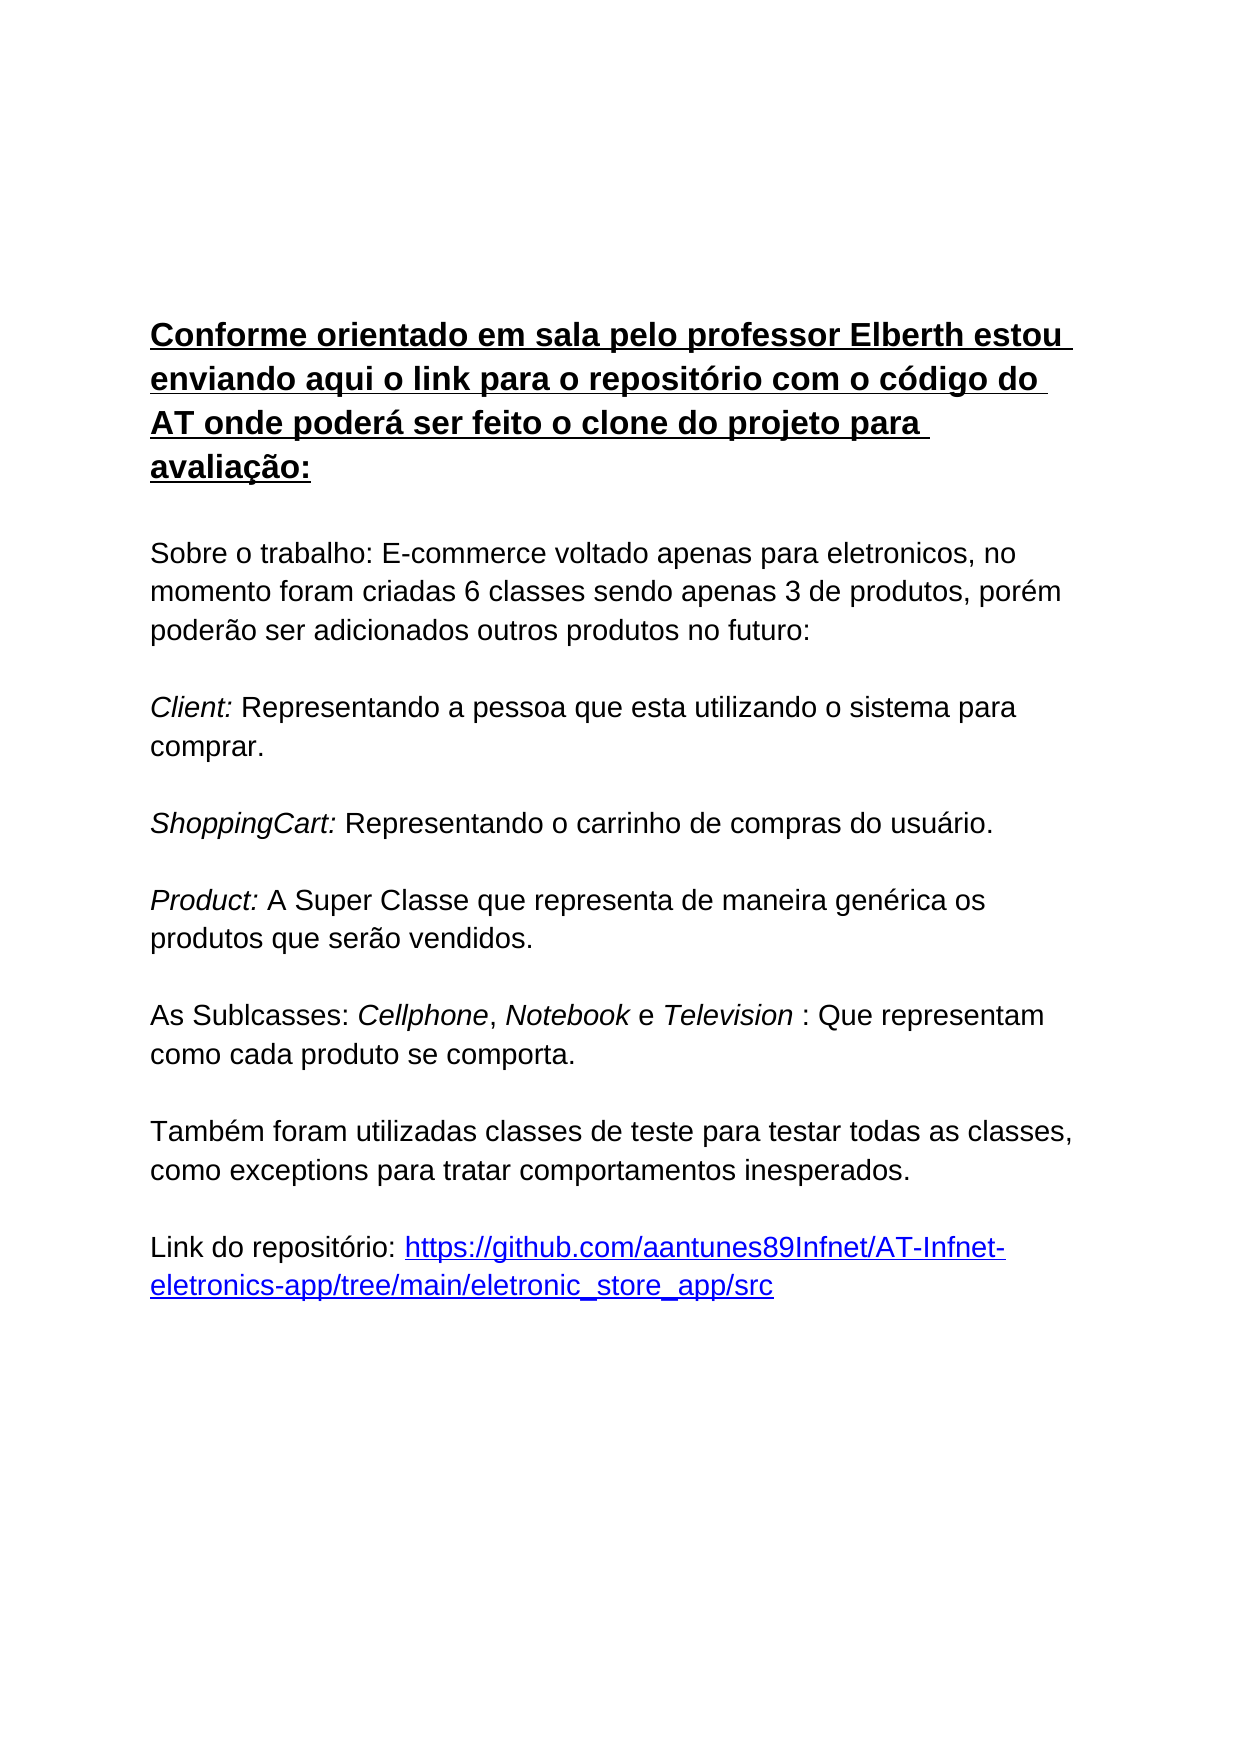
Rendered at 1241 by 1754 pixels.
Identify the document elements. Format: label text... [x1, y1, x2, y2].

text Link do repositório: https://github.com/aantunes89Infnet/AT-Infnet-eletronics-app/tree/main/eletronic_store_app/src [150, 1230, 1090, 1302]
text Também foram utilizadas classes de teste para testar todas as classes, como exceptions para tratar comportamentos inesperados. [150, 1114, 1090, 1186]
text As Sublcasses: Cellphone, Notebook e Television : Que representam como cada produto se comporta. [150, 998, 1090, 1071]
text ShoppingCart: Representando o carrinho de compras do usuário. [150, 806, 1090, 839]
text Conforme orientado em sala pelo professor Elberth estou enviando aqui o link para o repositório com o código do AT onde poderá ser feito o clone do projeto para avaliação: [150, 315, 1090, 486]
text Product: A Super Classe que representa de maneira genérica os produtos que serão vendidos. [150, 883, 1090, 955]
text Client: Representando a pessoa que esta utilizando o sistema para comprar. [150, 690, 1090, 762]
text Sobre o trabalho: E-commerce voltado apenas para eletronicos, no momento foram criadas 6 classes sendo apenas 3 de produtos, porém poderão ser adicionados outros produtos no futuro: [150, 536, 1090, 647]
